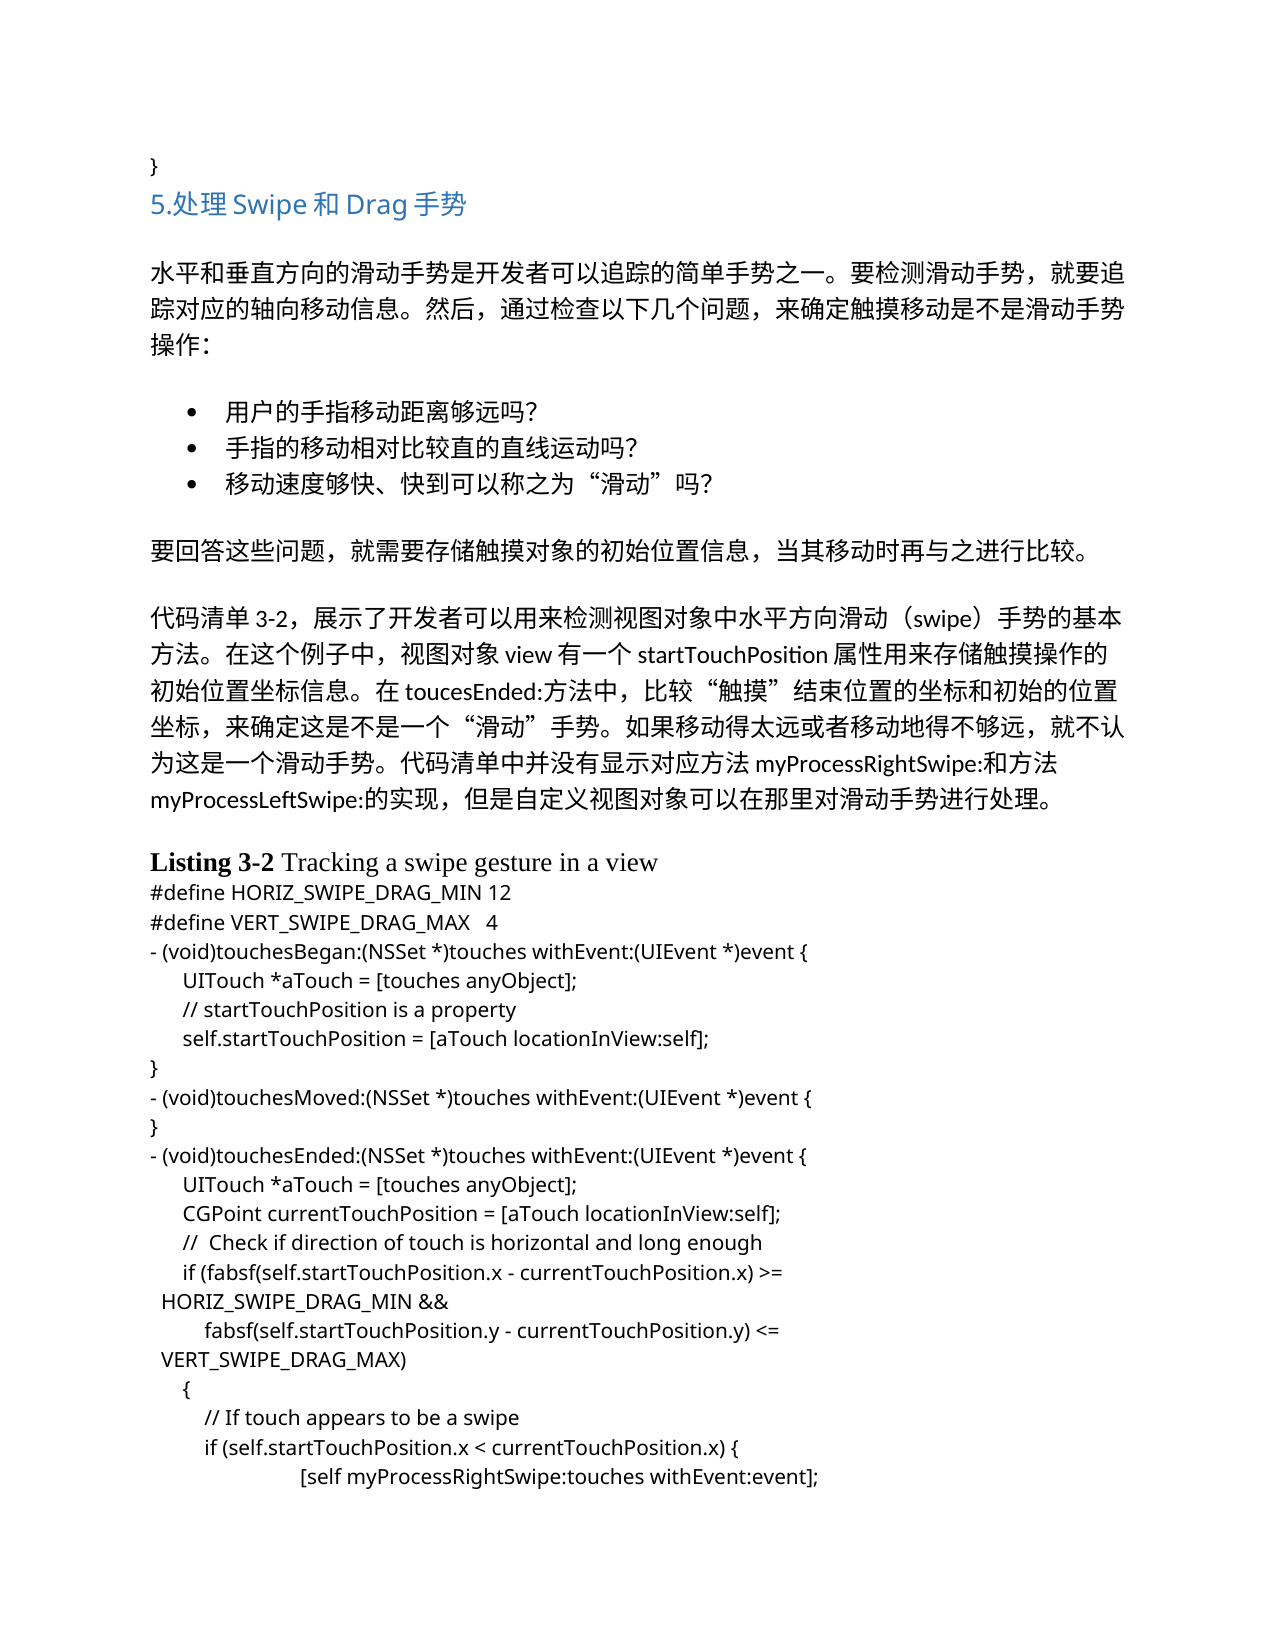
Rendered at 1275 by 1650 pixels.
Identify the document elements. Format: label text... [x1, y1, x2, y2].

text - (void)touchesBegan:(NSSet *)touches withEvent:(UIEvent *)event { [150, 936, 1125, 965]
text if (fabsf(self.startTouchPosition.x - currentTouchPosition.x) >= [150, 1257, 1125, 1286]
text #define HORIZ_SWIPE_DRAG_MIN 12 [150, 878, 1125, 907]
text - (void)touchesMoved:(NSSet *)touches withEvent:(UIEvent *)event { [150, 1082, 1125, 1111]
text 要回答这些问题，就需要存储触摸对象的初始位置信息，当其移动时再与之进行比较。 [150, 532, 1125, 568]
list 手指的移动相对比较直的直线运动吗？ [187, 429, 1125, 465]
text // startTouchPosition is a property [150, 994, 1125, 1023]
text VERT_SWIPE_DRAG_MAX) [150, 1344, 1125, 1373]
text UITouch *aTouch = [touches anyObject]; [150, 1169, 1125, 1198]
text 水平和垂直方向的滑动手势是开发者可以追踪的简单手势之一。要检测滑动手势，就要追踪对应的轴向移动信息。然后，通过检查以下几个问题，来确定触摸移动是不是滑动手势操作： [150, 253, 1125, 362]
text - (void)touchesEnded:(NSSet *)touches withEvent:(UIEvent *)event { [150, 1140, 1125, 1169]
text fabsf(self.startTouchPosition.y - currentTouchPosition.y) <= [150, 1315, 1125, 1344]
text { [150, 1373, 1125, 1403]
text } [150, 1111, 1125, 1140]
text 代码清单3-2，展示了开发者可以用来检测视图对象中水平方向滑动（swipe）手势的基本方法。在这个例子中，视图对象view有一个startTouchPosition属性用来存储触摸操作的初始位置坐标信息。在toucesEnded:方法中，比较“触摸”结束位置的坐标和初始的位置坐标，来确定这是不是一个“滑动”手势。如果移动得太远或者移动地得不够远，就不认为这是一个滑动手势。代码清单中并没有显示对应方法myProcessRightSwipe:和方法myProcessLeftSwipe:的实现，但是自定义视图对象可以在那里对滑动手势进行处理。 [150, 598, 1125, 816]
text HORIZ_SWIPE_DRAG_MIN && [150, 1286, 1125, 1315]
text self.startTouchPosition = [aTouch locationInView:self]; [150, 1023, 1125, 1053]
text CGPoint currentTouchPosition = [aTouch locationInView:self]; [150, 1198, 1125, 1228]
text UITouch *aTouch = [touches anyObject]; [150, 965, 1125, 994]
subtitle 5.处理Swipe和Drag手势 [150, 183, 1125, 223]
list 移动速度够快、快到可以称之为“滑动”吗？ [187, 465, 1125, 501]
list 用户的手指移动距离够远吗？ [187, 392, 1125, 429]
text // Check if direction of touch is horizontal and long enough [150, 1228, 1125, 1257]
text [self myProcessRightSwipe:touches withEvent:event]; [225, 1461, 1125, 1490]
text if (self.startTouchPosition.x < currentTouchPosition.x) { [150, 1432, 1125, 1461]
text #define VERT_SWIPE_DRAG_MAX 4 [150, 907, 1125, 936]
text // If touch appears to be a swipe [150, 1403, 1125, 1432]
text Listing 3-2 Tracking a swipe gesture in a view [150, 847, 1125, 878]
text } [150, 150, 1125, 179]
text } [150, 1053, 1125, 1082]
